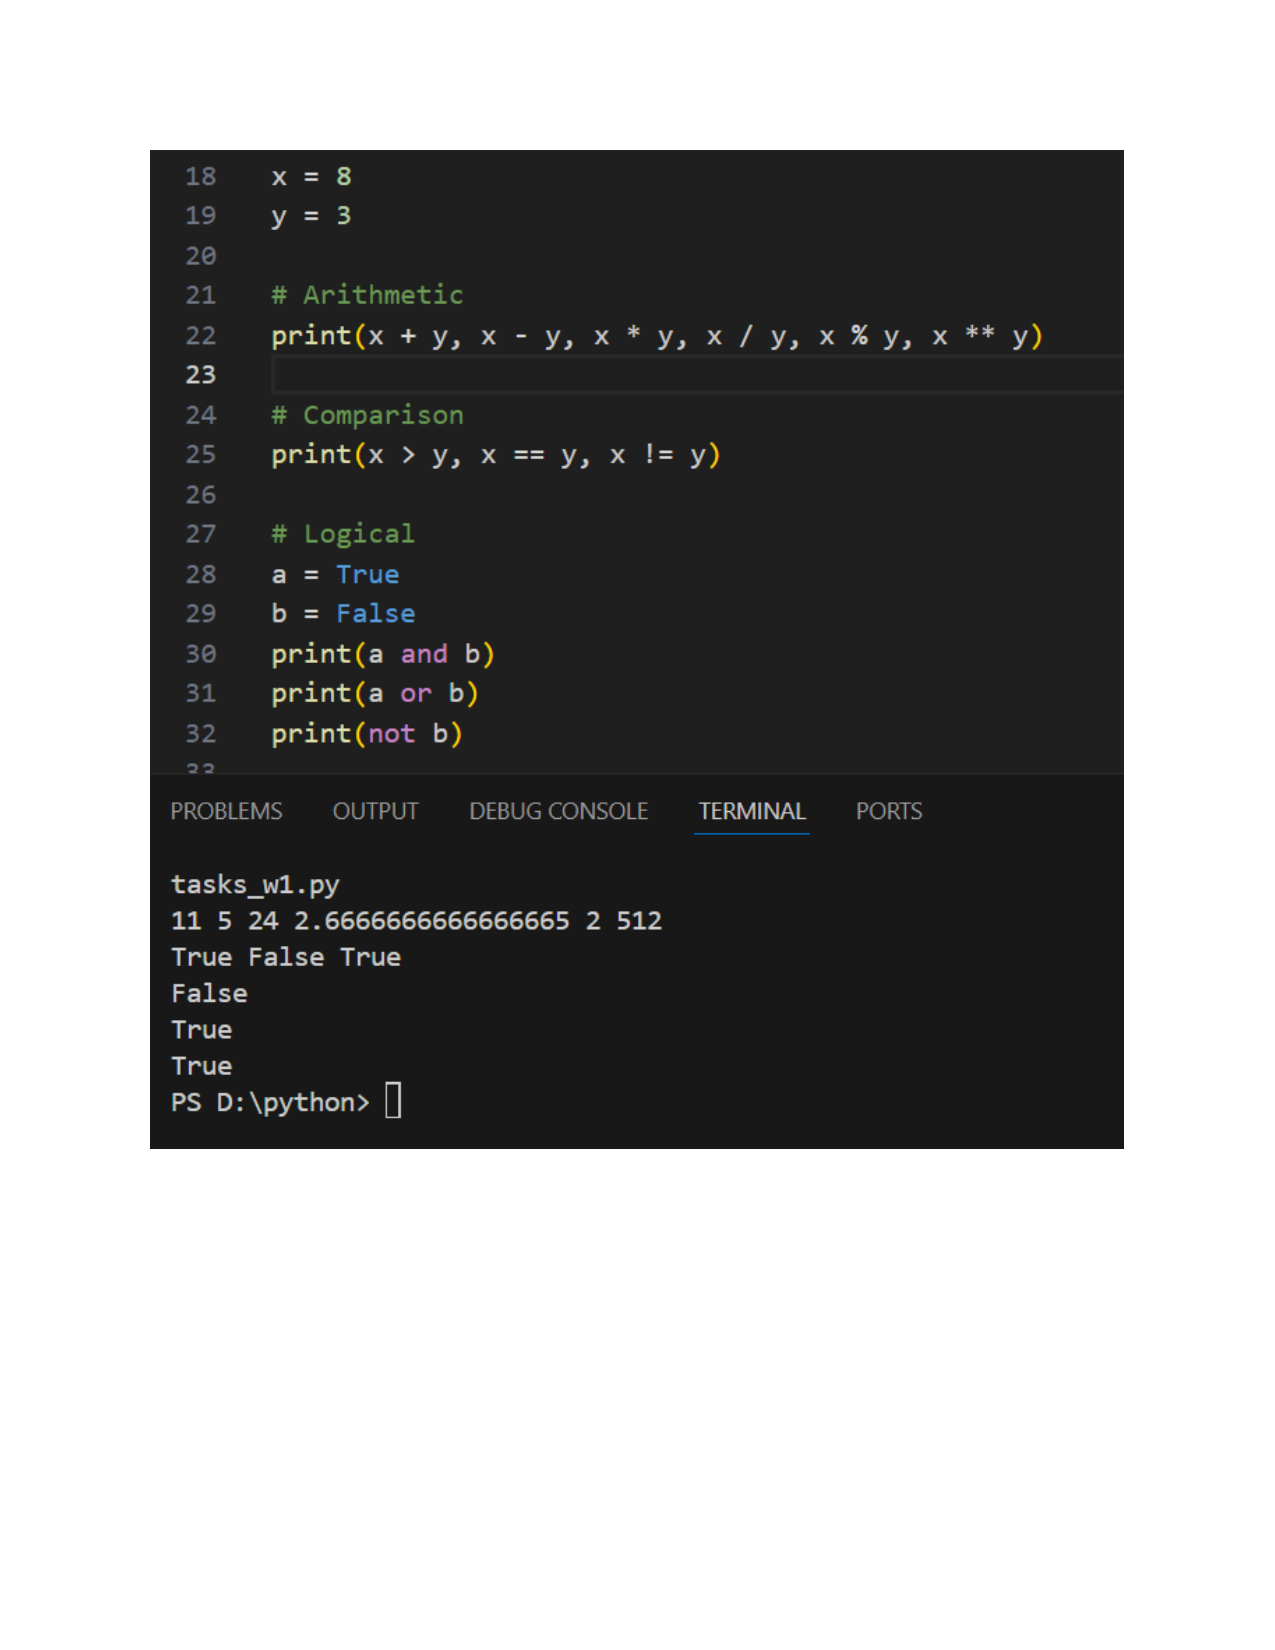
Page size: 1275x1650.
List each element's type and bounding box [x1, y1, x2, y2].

picture [150, 150, 1124, 1149]
